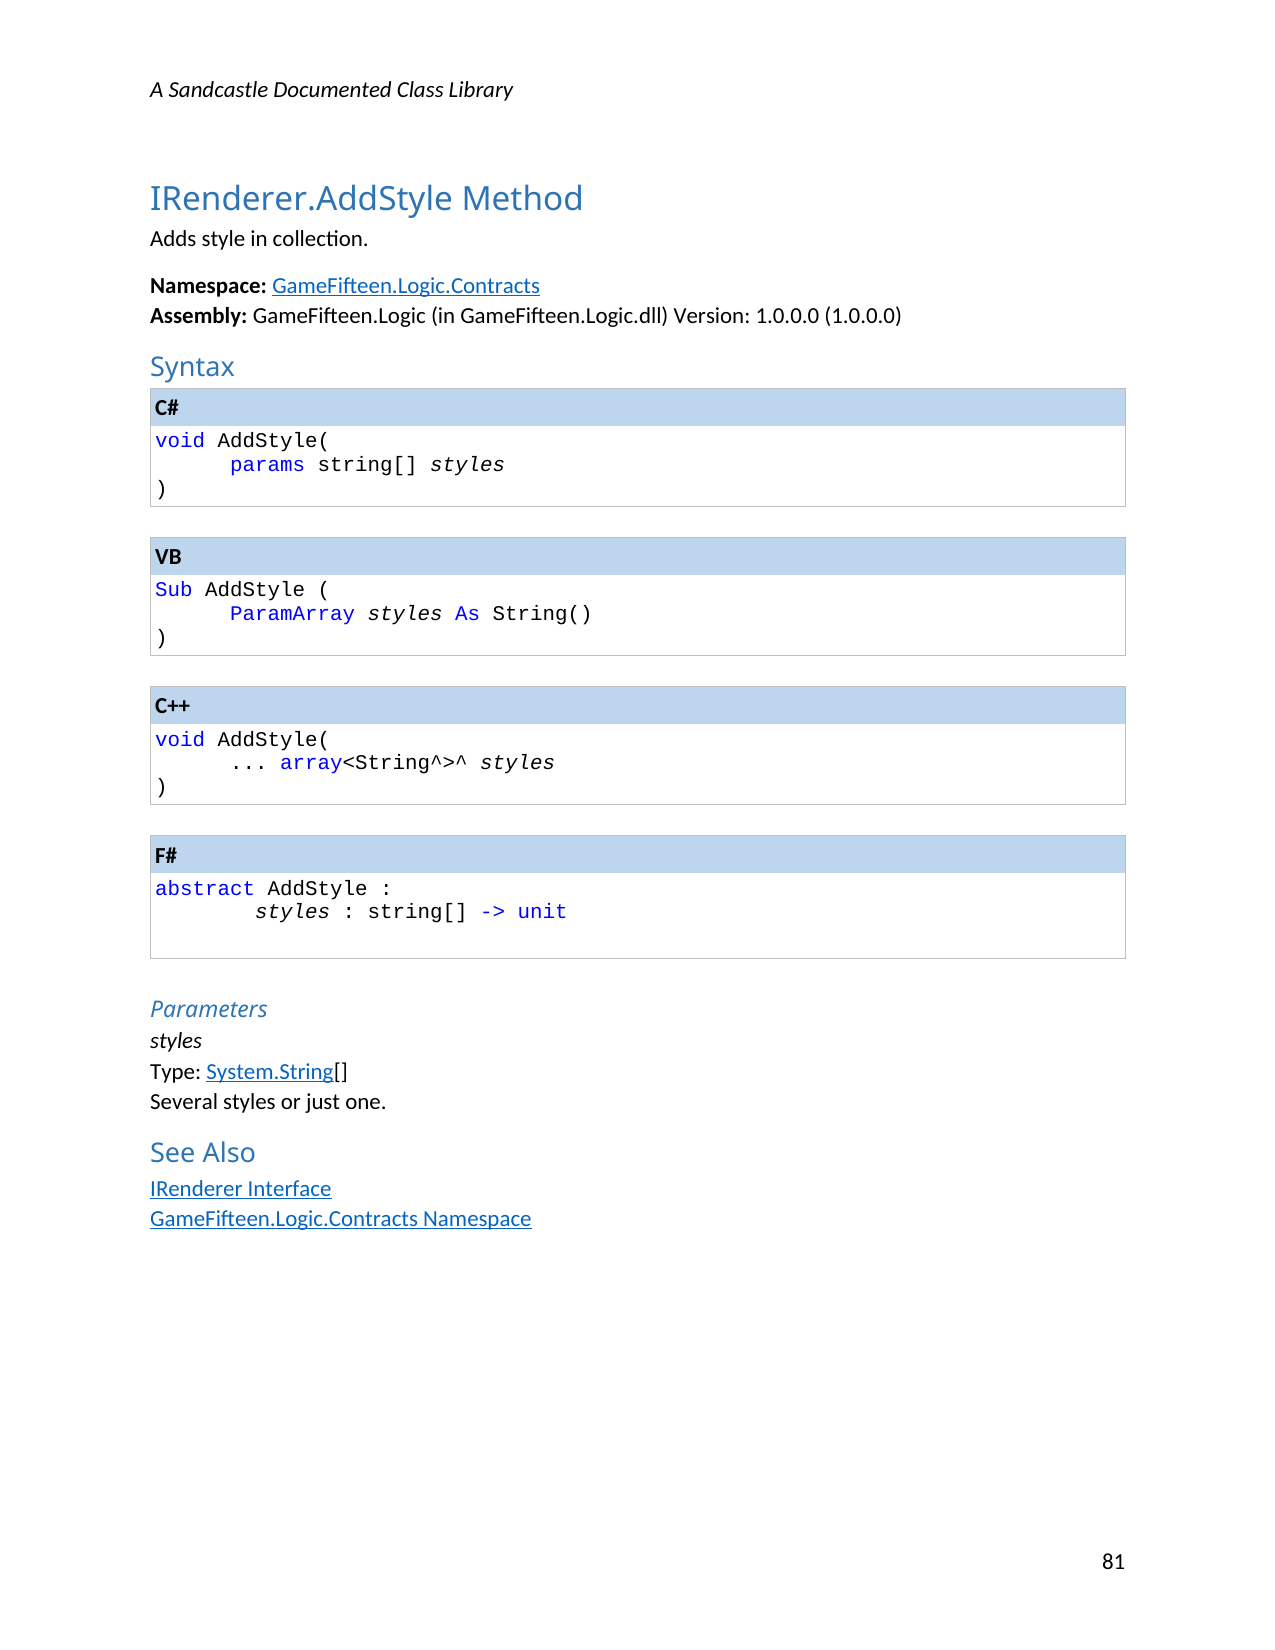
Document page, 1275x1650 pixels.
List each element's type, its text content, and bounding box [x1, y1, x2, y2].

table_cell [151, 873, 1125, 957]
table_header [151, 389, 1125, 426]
text Several styles or just one. [150, 1087, 1125, 1115]
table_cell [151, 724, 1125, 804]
subtitle See Also [150, 1134, 1125, 1171]
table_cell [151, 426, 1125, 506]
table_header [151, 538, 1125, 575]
text Adds style in collection. [150, 224, 1125, 252]
subtitle Parameters [150, 993, 1125, 1024]
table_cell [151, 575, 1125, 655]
text IRenderer Interface [150, 1174, 1125, 1202]
text Type: System.String[] [150, 1057, 1125, 1085]
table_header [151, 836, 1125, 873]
text Namespace: GameFifteen.Logic.ContractsAssembly: GameFifteen.Logic (in GameFifteen.Logic.dll) Version: 1.0.0.0 (1.0.0.0) [150, 271, 1125, 329]
text styles [150, 1027, 1125, 1055]
subtitle Syntax [150, 348, 1125, 385]
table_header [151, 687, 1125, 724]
text GameFifteen.Logic.Contracts Namespace [150, 1204, 1125, 1232]
subtitle IRenderer.AddStyle Method [150, 175, 1125, 220]
